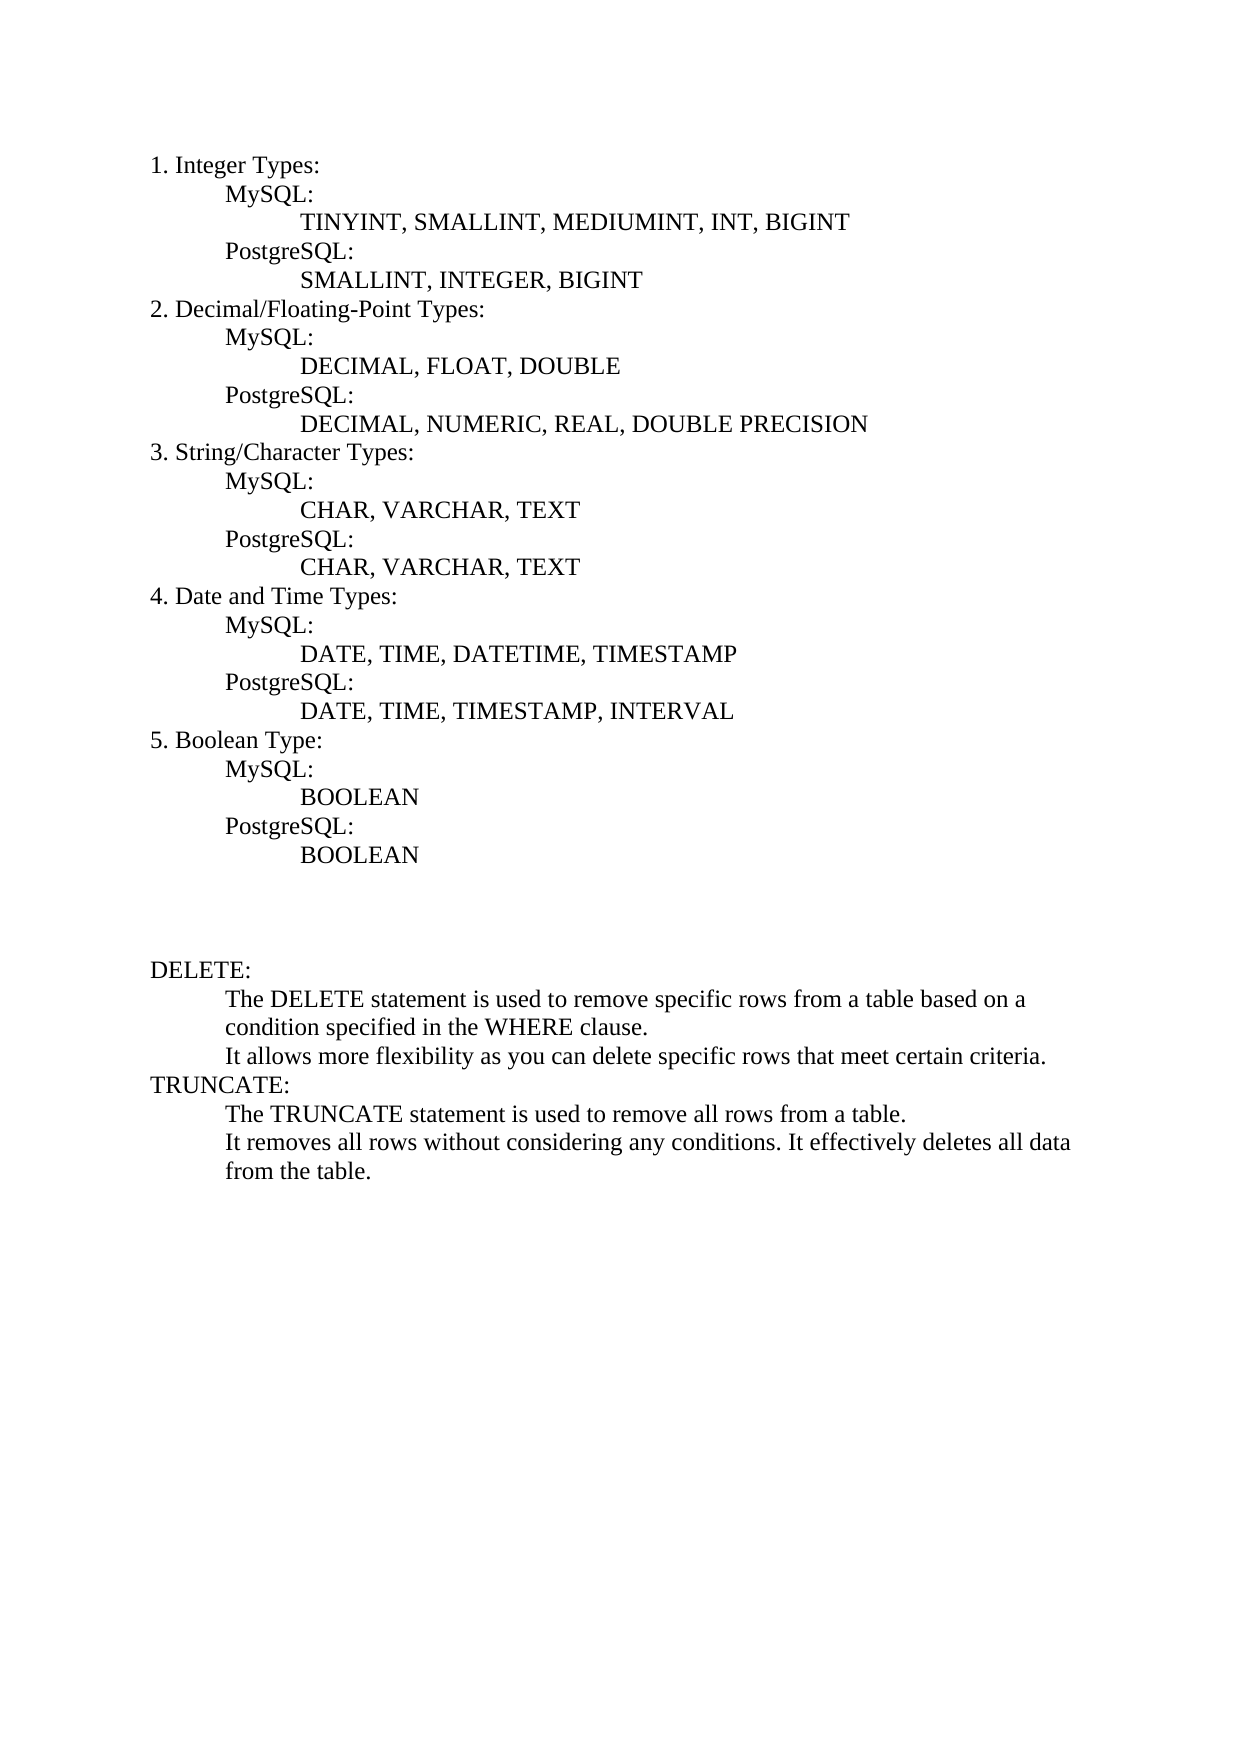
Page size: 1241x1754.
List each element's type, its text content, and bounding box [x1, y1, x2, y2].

text 2. Decimal/Floating-Point Types: [150, 294, 1090, 322]
text DATE, TIME, DATETIME, TIMESTAMP [150, 639, 1090, 667]
text DECIMAL, FLOAT, DOUBLE [150, 351, 1090, 380]
text The TRUNCATE statement is used to remove all rows from a table. [150, 1099, 1090, 1127]
text BOOLEAN [150, 840, 1090, 869]
text The DELETE statement is used to remove specific rows from a table based on a condition specified in the WHERE clause. [225, 984, 1090, 1041]
text It allows more flexibility as you can delete specific rows that meet certain criteria. [150, 1041, 1090, 1070]
text It removes all rows without considering any conditions. It effectively deletes all data from the table. [225, 1127, 1090, 1185]
text CHAR, VARCHAR, TEXT [150, 552, 1090, 581]
text CHAR, VARCHAR, TEXT [150, 495, 1090, 524]
text 3. String/Character Types: [150, 437, 1090, 466]
text DECIMAL, NUMERIC, REAL, DOUBLE PRECISION [150, 409, 1090, 437]
text 1. Integer Types: [150, 150, 1090, 179]
text PostgreSQL: [150, 236, 1090, 265]
text DATE, TIME, TIMESTAMP, INTERVAL [150, 696, 1090, 725]
text TINYINT, SMALLINT, MEDIUMINT, INT, BIGINT [150, 207, 1090, 236]
text DELETE: [150, 955, 1090, 984]
text MySQL: [150, 179, 1090, 207]
text 5. Boolean Type: [150, 725, 1090, 754]
text BOOLEAN [150, 782, 1090, 811]
text PostgreSQL: [150, 524, 1090, 552]
text MySQL: [150, 466, 1090, 495]
text TRUNCATE: [150, 1070, 1090, 1099]
text 4. Date and Time Types: [150, 581, 1090, 610]
text PostgreSQL: [150, 667, 1090, 696]
text MySQL: [150, 610, 1090, 639]
text MySQL: [150, 322, 1090, 351]
text SMALLINT, INTEGER, BIGINT [150, 265, 1090, 294]
text PostgreSQL: [150, 380, 1090, 409]
text MySQL: [150, 754, 1090, 782]
text PostgreSQL: [150, 811, 1090, 840]
